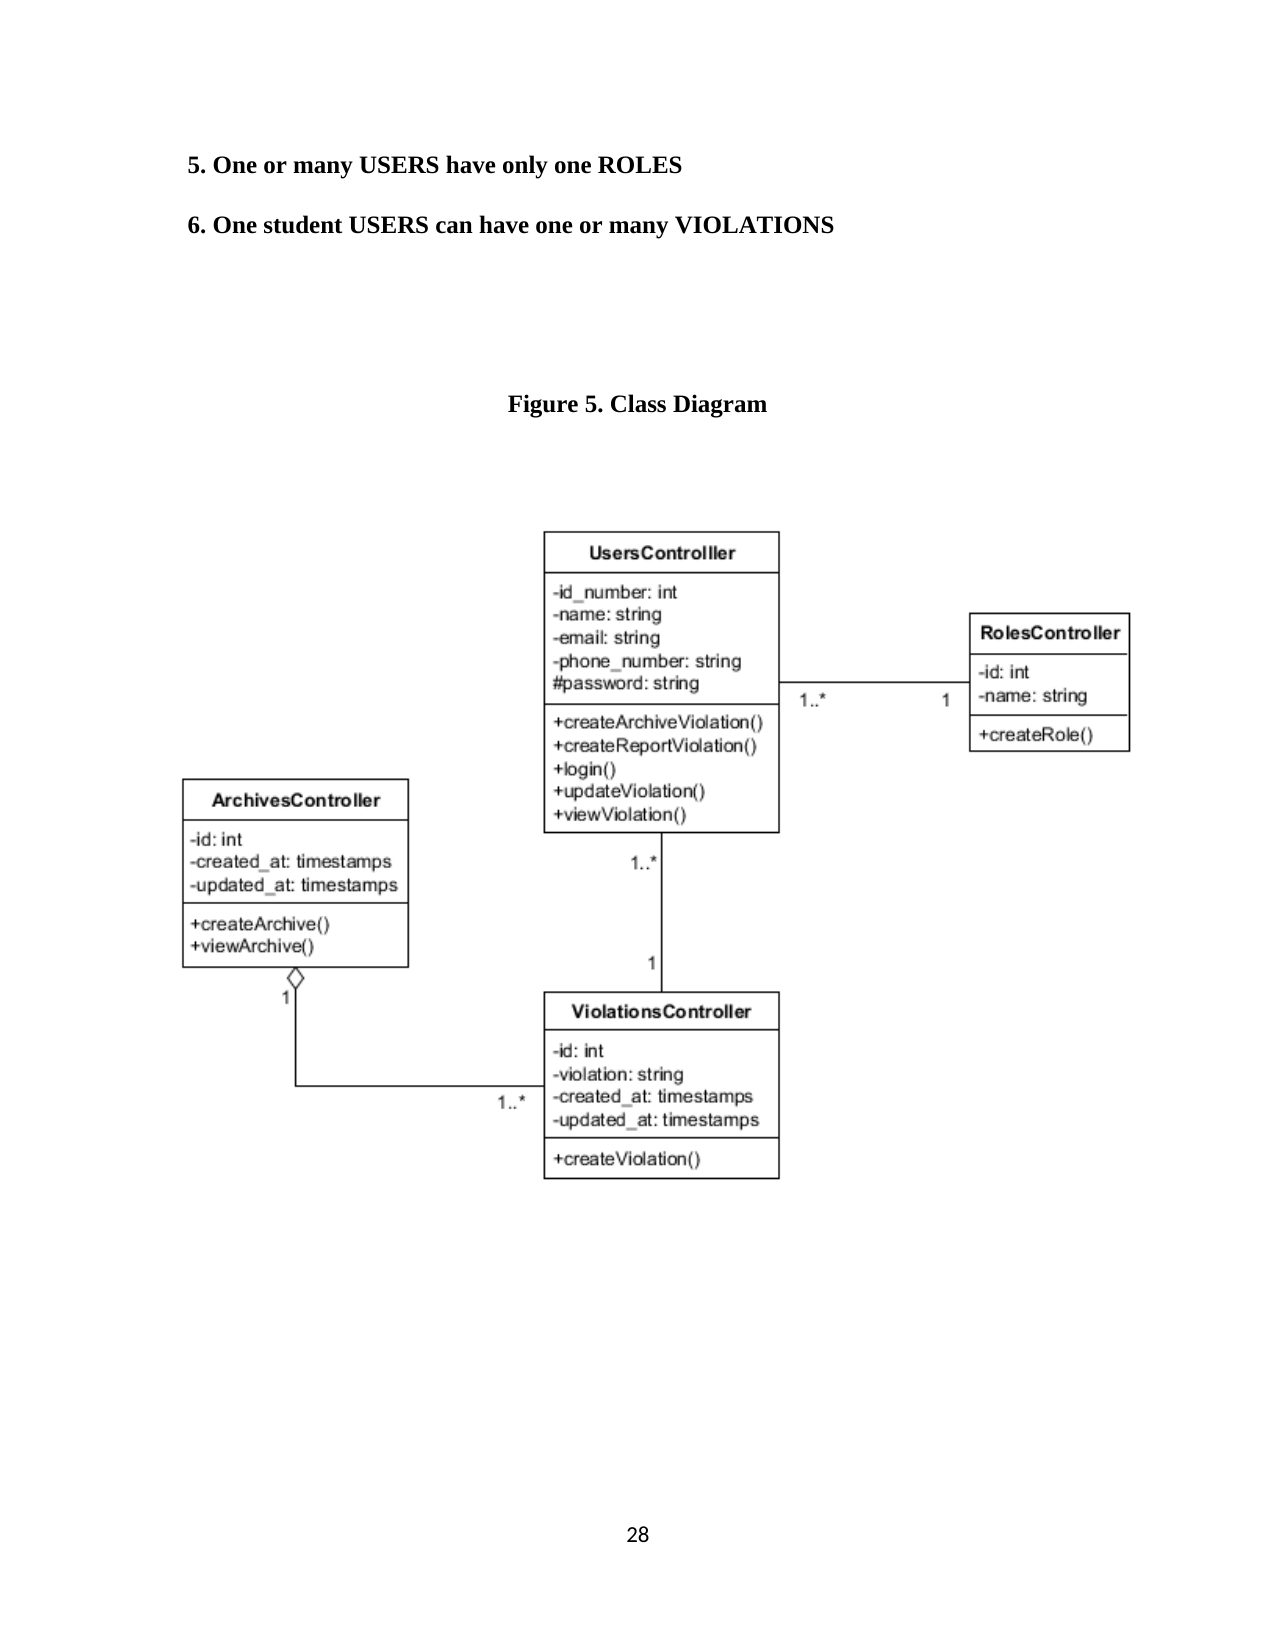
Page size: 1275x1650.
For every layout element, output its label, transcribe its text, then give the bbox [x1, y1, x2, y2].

text 6. One student USERS can have one or many VIOLATIONS [187, 210, 1116, 238]
picture [159, 508, 1154, 1203]
text 5. One or many USERS have only one ROLES [187, 150, 1116, 179]
text Figure 5. Class Diagram [159, 389, 1116, 418]
